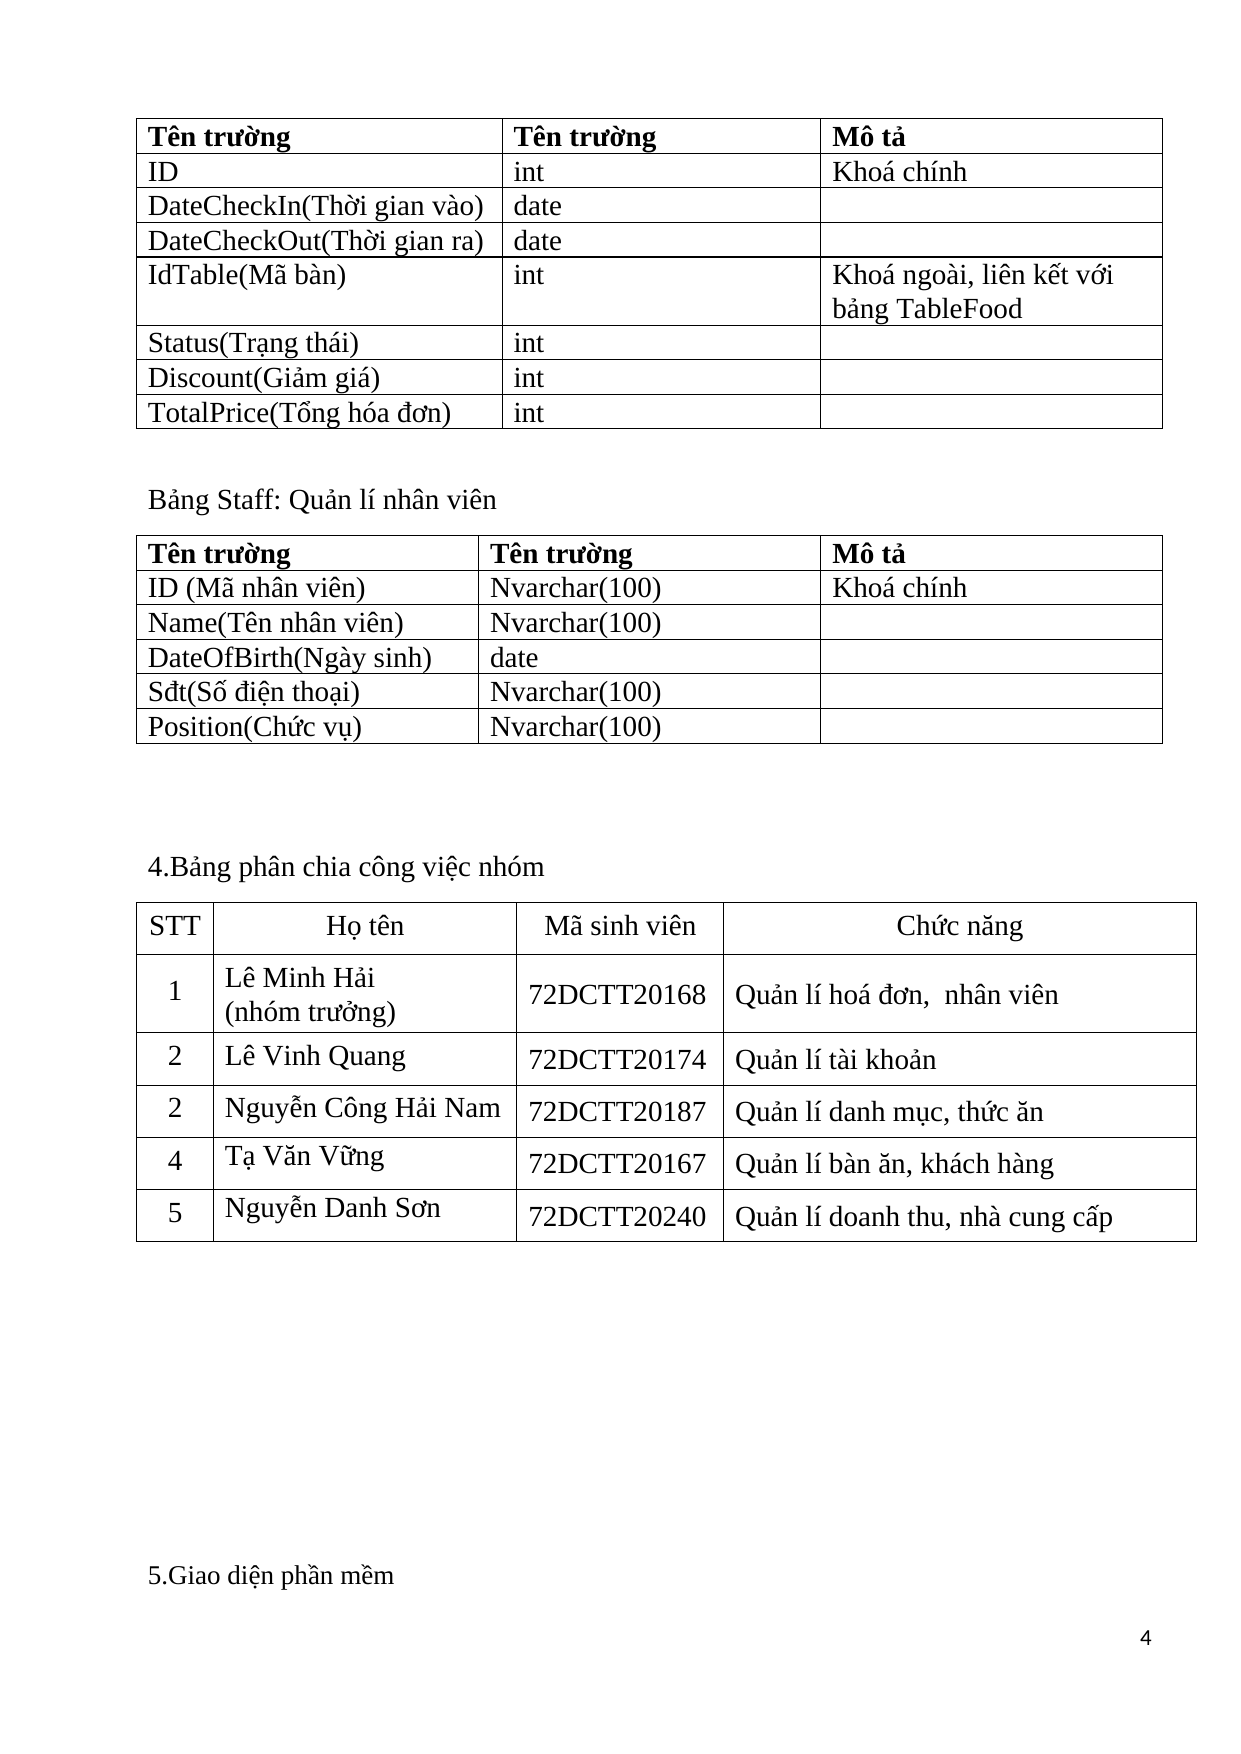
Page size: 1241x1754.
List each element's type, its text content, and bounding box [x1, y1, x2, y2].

table_cell [821, 360, 1162, 394]
table_cell [821, 709, 1162, 742]
table_cell date [503, 188, 820, 222]
table_cell DateCheckOut(Thời gian ra) [137, 223, 502, 256]
table_cell int [503, 154, 820, 187]
table_cell Khoá chính [821, 154, 1162, 187]
table_header Tên trường [479, 536, 820, 569]
table_cell DateCheckIn(Thời gian vào) [137, 188, 502, 222]
table_cell ID [137, 154, 502, 187]
table_cell 4 [137, 1138, 213, 1189]
table_cell Discount(Giảm giá) [137, 360, 502, 394]
table_cell 5 [137, 1190, 213, 1241]
table_cell [821, 326, 1162, 359]
table_cell Sđt(Số điện thoại) [137, 674, 478, 708]
table_header Mô tả [821, 119, 1162, 153]
table_cell 2 [137, 1033, 213, 1084]
table_cell int [503, 395, 820, 428]
table_cell Nguyễn Danh Sơn [214, 1190, 516, 1241]
table_header STT [137, 903, 213, 954]
table_header Mô tả [821, 536, 1162, 569]
table_header Chức năng [724, 903, 1196, 954]
table_cell Lê Minh Hải (nhóm trưởng) [214, 955, 516, 1032]
table_cell [821, 223, 1162, 256]
table_cell int [503, 326, 820, 359]
table_cell 2 [137, 1086, 213, 1137]
table_cell [821, 395, 1162, 428]
table_cell date [479, 640, 820, 673]
table_cell DateOfBirth(Ngày sinh) [137, 640, 478, 673]
table_cell Quản lí tài khoản [724, 1033, 1196, 1084]
table_header Tên trường [137, 536, 478, 569]
table_cell Nguyễn Công Hải Nam [214, 1086, 516, 1137]
table_cell [821, 188, 1162, 222]
table_header Mã sinh viên [517, 903, 723, 954]
table_cell Nvarchar(100) [479, 571, 820, 604]
table_cell Nvarchar(100) [479, 605, 820, 639]
table_header Tên trường [137, 119, 502, 153]
table_cell Khoá chính [821, 571, 1162, 604]
text 5.Giao diện phần mềm [148, 1559, 1152, 1590]
table_cell Nvarchar(100) [479, 709, 820, 742]
table_cell Quản lí hoá đơn, nhân viên [724, 955, 1196, 1032]
table_cell [821, 674, 1162, 708]
table_cell Position(Chức vụ) [137, 709, 478, 742]
table_cell 72DCTT20240 [517, 1190, 723, 1241]
table_cell 72DCTT20167 [517, 1138, 723, 1189]
table_cell [821, 605, 1162, 639]
table_cell 1 [137, 955, 213, 1032]
table_cell int [503, 360, 820, 394]
table_cell 72DCTT20168 [517, 955, 723, 1032]
table_cell [821, 640, 1162, 673]
table_cell IdTable(Mã bàn) [137, 258, 502, 324]
table_header Họ tên [214, 903, 516, 954]
text Bảng Staff: Quản lí nhân viên [148, 482, 1152, 516]
table_cell Khoá ngoài, liên kết với bảng TableFood [821, 258, 1162, 324]
table_cell Lê Vinh Quang [214, 1033, 516, 1084]
table_cell Tạ Văn Vững [214, 1138, 516, 1189]
table_cell Quản lí doanh thu, nhà cung cấp [724, 1190, 1196, 1241]
table_header Tên trường [503, 119, 820, 153]
table_cell Quản lí danh mục, thức ăn [724, 1086, 1196, 1137]
table_cell Nvarchar(100) [479, 674, 820, 708]
table_cell ID (Mã nhân viên) [137, 571, 478, 604]
table_cell Quản lí bàn ăn, khách hàng [724, 1138, 1196, 1189]
table_cell date [503, 223, 820, 256]
table_cell 72DCTT20187 [517, 1086, 723, 1137]
table_cell Status(Trạng thái) [137, 326, 502, 359]
table_cell Name(Tên nhân viên) [137, 605, 478, 639]
table_cell TotalPrice(Tổng hóa đơn) [137, 395, 502, 428]
table_cell 72DCTT20174 [517, 1033, 723, 1084]
table_cell int [503, 258, 820, 324]
text 4.Bảng phân chia công việc nhóm [148, 849, 1152, 883]
